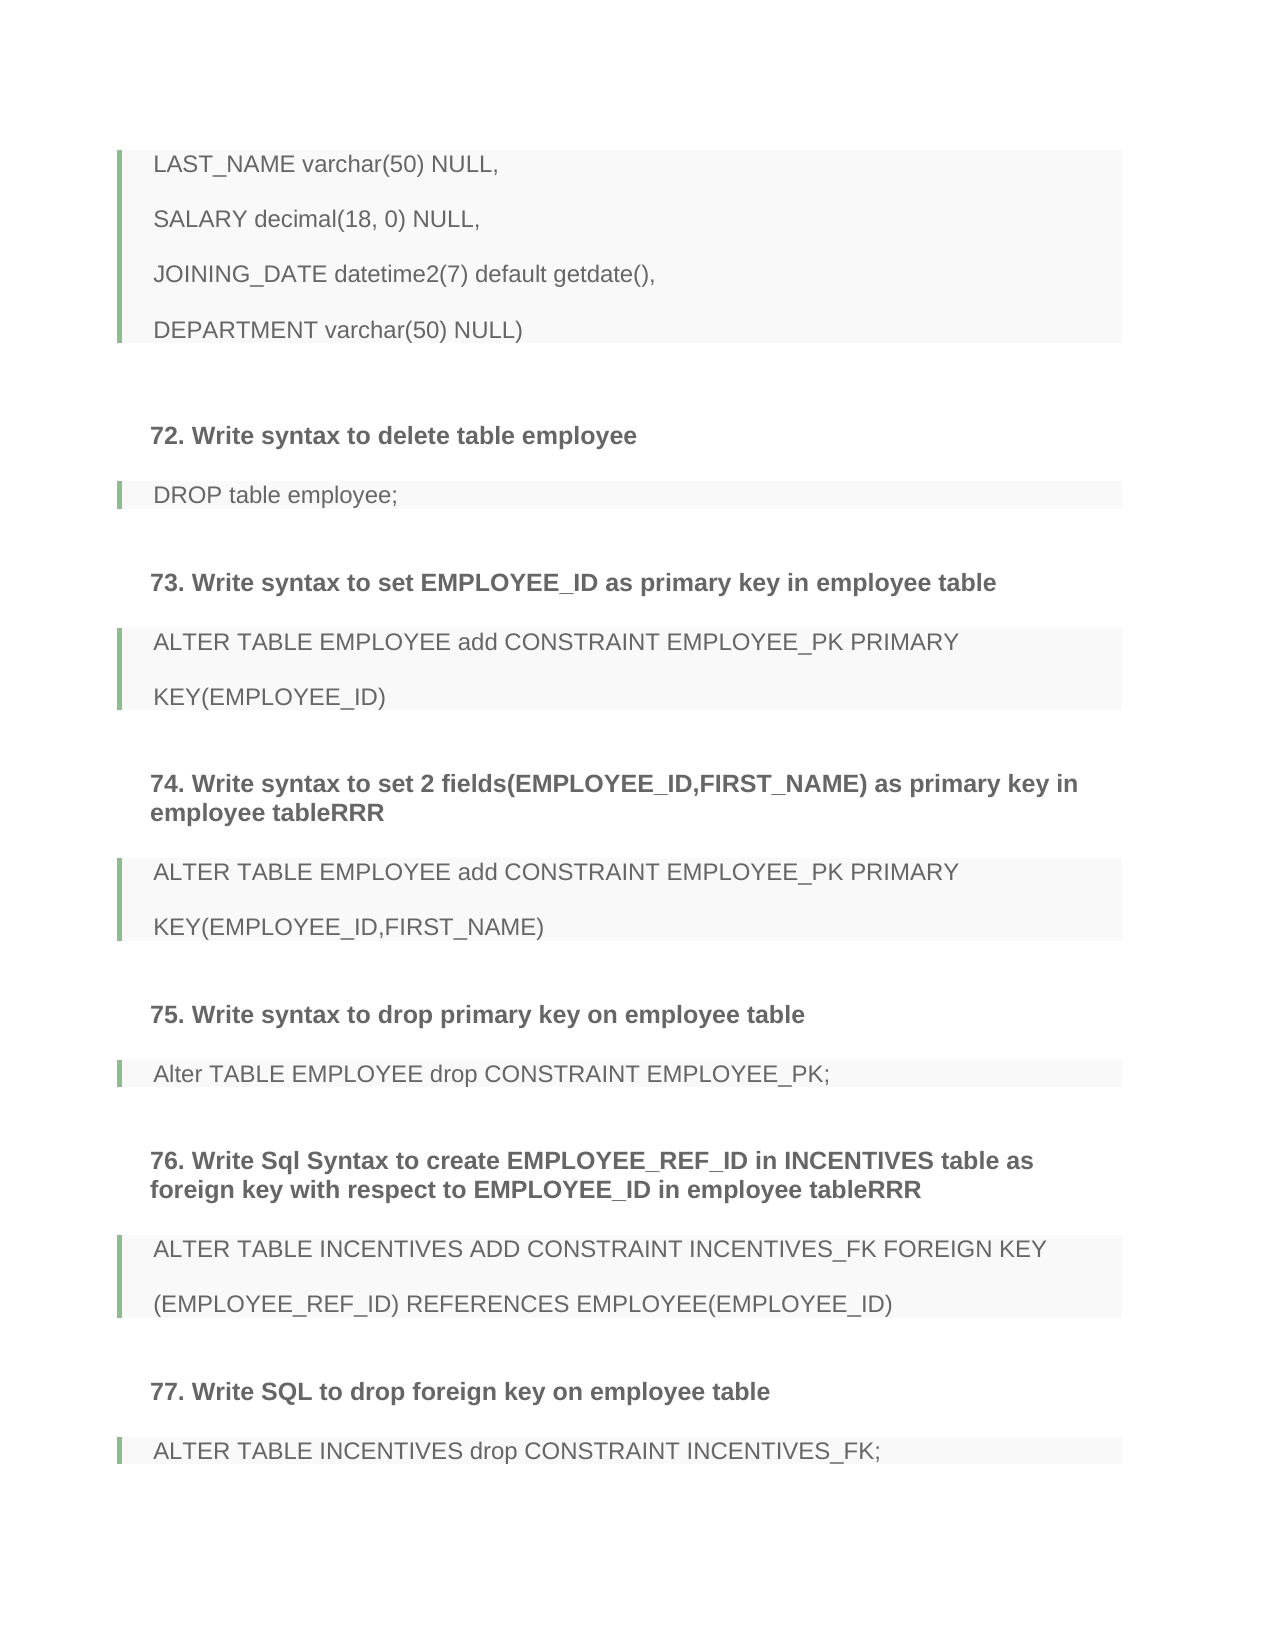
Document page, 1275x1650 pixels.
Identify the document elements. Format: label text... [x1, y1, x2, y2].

text ALTER TABLE EMPLOYEE add CONSTRAINT EMPLOYEE_PK PRIMARY KEY(EMPLOYEE_ID) [122, 628, 1122, 710]
text ALTER TABLE EMPLOYEE add CONSTRAINT EMPLOYEE_PK PRIMARY KEY(EMPLOYEE_ID,FIRST_NAME) [122, 858, 1122, 941]
text 72. Write syntax to delete table employee [150, 421, 1125, 450]
text Alter TABLE EMPLOYEE drop CONSTRAINT EMPLOYEE_PK; [122, 1060, 1122, 1087]
text 77. Write SQL to drop foreign key on employee table [150, 1377, 1125, 1405]
text DROP table employee; [122, 481, 1122, 509]
text 75. Write syntax to drop primary key on employee table [150, 1000, 1125, 1028]
text 73. Write syntax to set EMPLOYEE_ID as primary key in employee table [150, 568, 1125, 596]
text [122, 150, 1122, 343]
text 74. Write syntax to set 2 fields(EMPLOYEE_ID,FIRST_NAME) as primary key in employee tableRRR [150, 769, 1125, 827]
text ALTER TABLE INCENTIVES ADD CONSTRAINT INCENTIVES_FK FOREIGN KEY (EMPLOYEE_REF_ID) REFERENCES EMPLOYEE(EMPLOYEE_ID) [122, 1235, 1122, 1318]
text ALTER TABLE INCENTIVES drop CONSTRAINT INCENTIVES_FK; [122, 1437, 1122, 1464]
text 76. Write Sql Syntax to create EMPLOYEE_REF_ID in INCENTIVES table as foreign key with respect to EMPLOYEE_ID in employee tableRRR [150, 1146, 1125, 1204]
